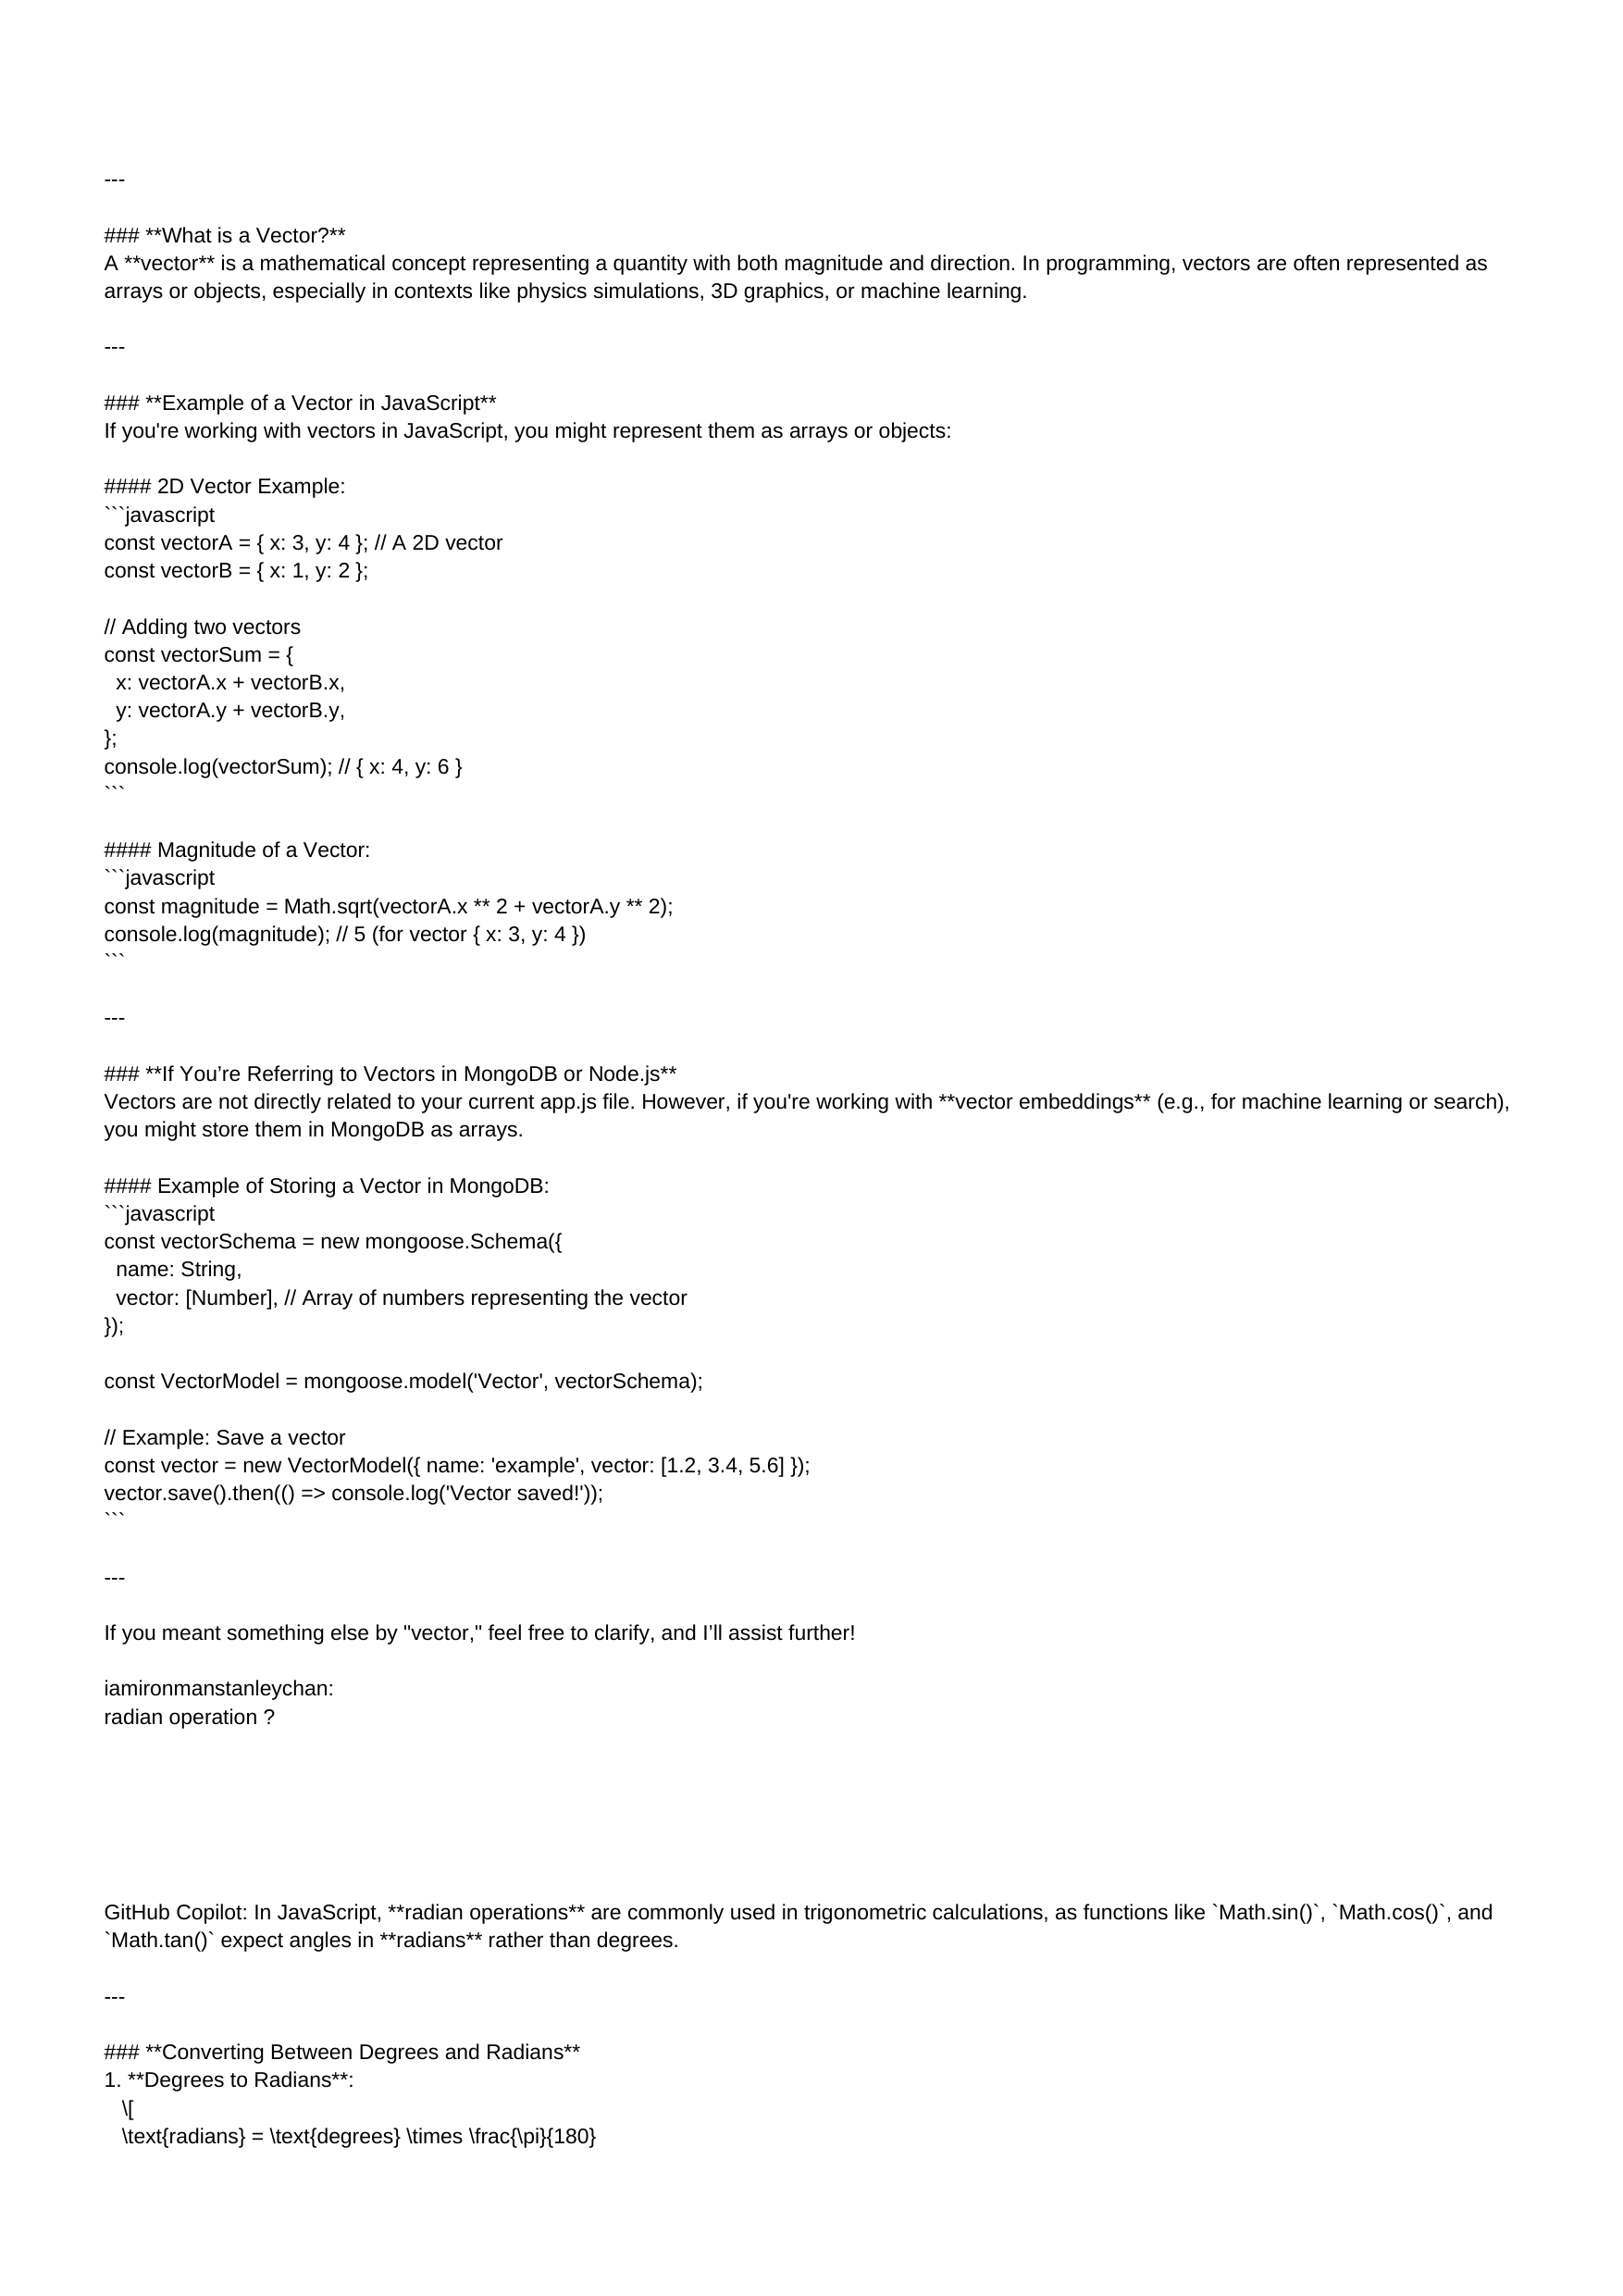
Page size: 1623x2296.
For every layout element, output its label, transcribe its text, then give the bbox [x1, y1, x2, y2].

text console.log(magnitude); // 5 (for vector { x: 3, y: 4 }) [104, 922, 1518, 946]
text const vectorB = { x: 1, y: 2 }; [104, 558, 1518, 582]
text --- [104, 1984, 1518, 2008]
text ``` [104, 949, 1518, 974]
text ### **What is a Vector?** [104, 223, 1518, 247]
text #### Magnitude of a Vector: [104, 838, 1518, 863]
text name: String, [104, 1257, 1518, 1282]
text x: vectorA.x + vectorB.x, [104, 670, 1518, 694]
text // Example: Save a vector [104, 1424, 1518, 1449]
text \text{radians} = \text{degrees} \times \frac{\pi}{180} [104, 2124, 1518, 2148]
text }); [104, 1313, 1518, 1337]
text const vectorSchema = new mongoose.Schema({ [104, 1229, 1518, 1253]
text // Adding two vectors [104, 614, 1518, 639]
text ``` [104, 782, 1518, 806]
text --- [104, 1005, 1518, 1030]
text y: vectorA.y + vectorB.y, [104, 698, 1518, 723]
text radian operation ? [104, 1705, 1518, 1729]
text const magnitude = Math.sqrt(vectorA.x ** 2 + vectorA.y ** 2); [104, 894, 1518, 918]
text ``` [104, 1508, 1518, 1533]
text #### 2D Vector Example: [104, 474, 1518, 499]
text ### **Example of a Vector in JavaScript** [104, 391, 1518, 415]
text console.log(vectorSum); // { x: 4, y: 6 } [104, 753, 1518, 778]
text --- [104, 334, 1518, 359]
text \[ [104, 2095, 1518, 2120]
text const VectorModel = mongoose.model('Vector', vectorSchema); [104, 1369, 1518, 1394]
text vector.save().then(() => console.log('Vector saved!')); [104, 1481, 1518, 1505]
text Vectors are not directly related to your current app.js file. However, if you're working with **vector embeddings** (e.g., for machine learning or search), you might store them in MongoDB as arrays. [104, 1089, 1518, 1142]
text const vector = new VectorModel({ name: 'example', vector: [1.2, 3.4, 5.6] }); [104, 1453, 1518, 1477]
text If you're working with vectors in JavaScript, you might represent them as arrays or objects: [104, 418, 1518, 442]
text vector: [Number], // Array of numbers representing the vector [104, 1285, 1518, 1309]
text const vectorSum = { [104, 642, 1518, 666]
text ```javascript [104, 1201, 1518, 1225]
text ```javascript [104, 503, 1518, 527]
text ```javascript [104, 865, 1518, 890]
text }; [104, 726, 1518, 751]
text --- [104, 1565, 1518, 1589]
text A **vector** is a mathematical concept representing a quantity with both magnitude and direction. In programming, vectors are often represented as arrays or objects, especially in contexts like physics simulations, 3D graphics, or machine learning. [104, 251, 1518, 303]
text iamironmanstanleychan: [104, 1676, 1518, 1701]
text --- [104, 167, 1518, 192]
text 1. **Degrees to Radians**: [104, 2067, 1518, 2092]
text ### **Converting Between Degrees and Radians** [104, 2040, 1518, 2065]
text GitHub Copilot: In JavaScript, **radian operations** are commonly used in trigonometric calculations, as functions like `Math.sin()`, `Math.cos()`, and `Math.tan()` expect angles in **radians** rather than degrees. [104, 1900, 1518, 1953]
text const vectorA = { x: 3, y: 4 }; // A 2D vector [104, 530, 1518, 554]
text #### Example of Storing a Vector in MongoDB: [104, 1173, 1518, 1198]
text If you meant something else by "vector," feel free to clarify, and I’ll assist further! [104, 1620, 1518, 1644]
text ### **If You’re Referring to Vectors in MongoDB or Node.js** [104, 1061, 1518, 1086]
